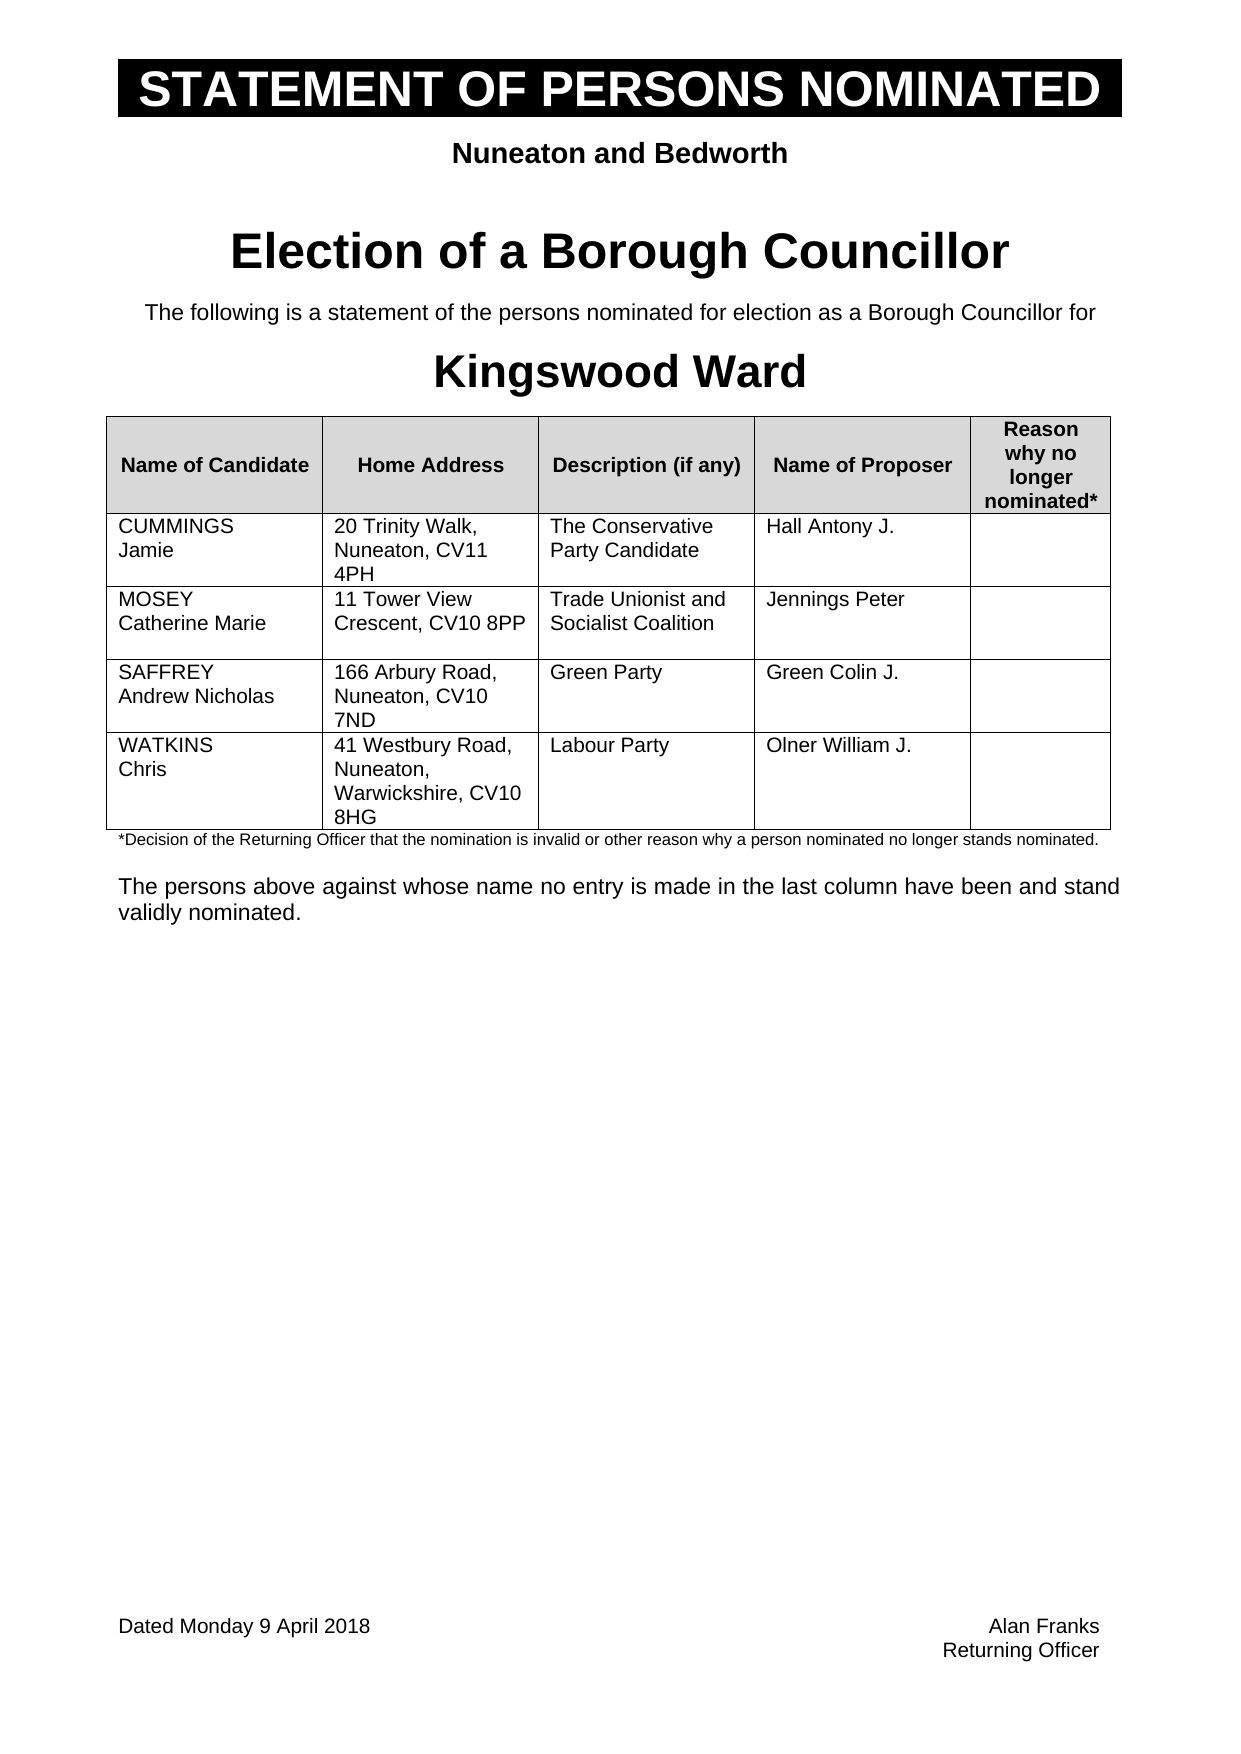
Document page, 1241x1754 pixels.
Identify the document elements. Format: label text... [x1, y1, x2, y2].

table_cell Jennings Peter [755, 587, 970, 659]
text The persons above against whose name no entry is made in the last column have been and stand validly nominated. [118, 873, 1122, 925]
table_cell [971, 587, 1110, 659]
table_header Name of Candidate [107, 417, 322, 513]
text *Decision of the Returning Officer that the nomination is invalid or other reason why a person nominated no longer stands nominated. [118, 829, 1122, 849]
table_cell [971, 733, 1110, 828]
table_cell CUMMINGS Jamie [107, 514, 322, 586]
table_cell 20 Trinity Walk, Nuneaton, CV11 4PH [323, 514, 538, 586]
text STATEMENT OF PERSONS NOMINATED [118, 59, 1122, 117]
table_header Reason why no longer nominated* [971, 417, 1110, 513]
table_cell Green Colin J. [755, 660, 970, 732]
table_cell The Conservative Party Candidate [539, 514, 754, 586]
table_header Home Address [323, 417, 538, 513]
table_cell [971, 514, 1110, 586]
table_cell [971, 660, 1110, 732]
table_header Description (if any) [539, 417, 754, 513]
table_cell Olner William J. [755, 733, 970, 828]
table_cell Green Party [539, 660, 754, 732]
text Election of a Borough Councillor [118, 222, 1122, 279]
text Nuneaton and Bedworth [118, 136, 1122, 169]
text The following is a statement of the persons nominated for election as a Borough Councillor for [118, 299, 1122, 325]
table_cell Trade Unionist and Socialist Coalition [539, 587, 754, 659]
table_cell WATKINS Chris [107, 733, 322, 828]
text Kingswood Ward [118, 344, 1122, 397]
table_cell 41 Westbury Road, Nuneaton, Warwickshire, CV10 8HG [323, 733, 538, 828]
table_cell 166 Arbury Road, Nuneaton, CV10 7ND [323, 660, 538, 732]
table_header Name of Proposer [755, 417, 970, 513]
table_cell Labour Party [539, 733, 754, 828]
table_cell 11 Tower View Crescent, CV10 8PP [323, 587, 538, 659]
table_cell Hall Antony J. [755, 514, 970, 586]
table_cell SAFFREY Andrew Nicholas [107, 660, 322, 732]
table_cell MOSEY Catherine Marie [107, 587, 322, 659]
